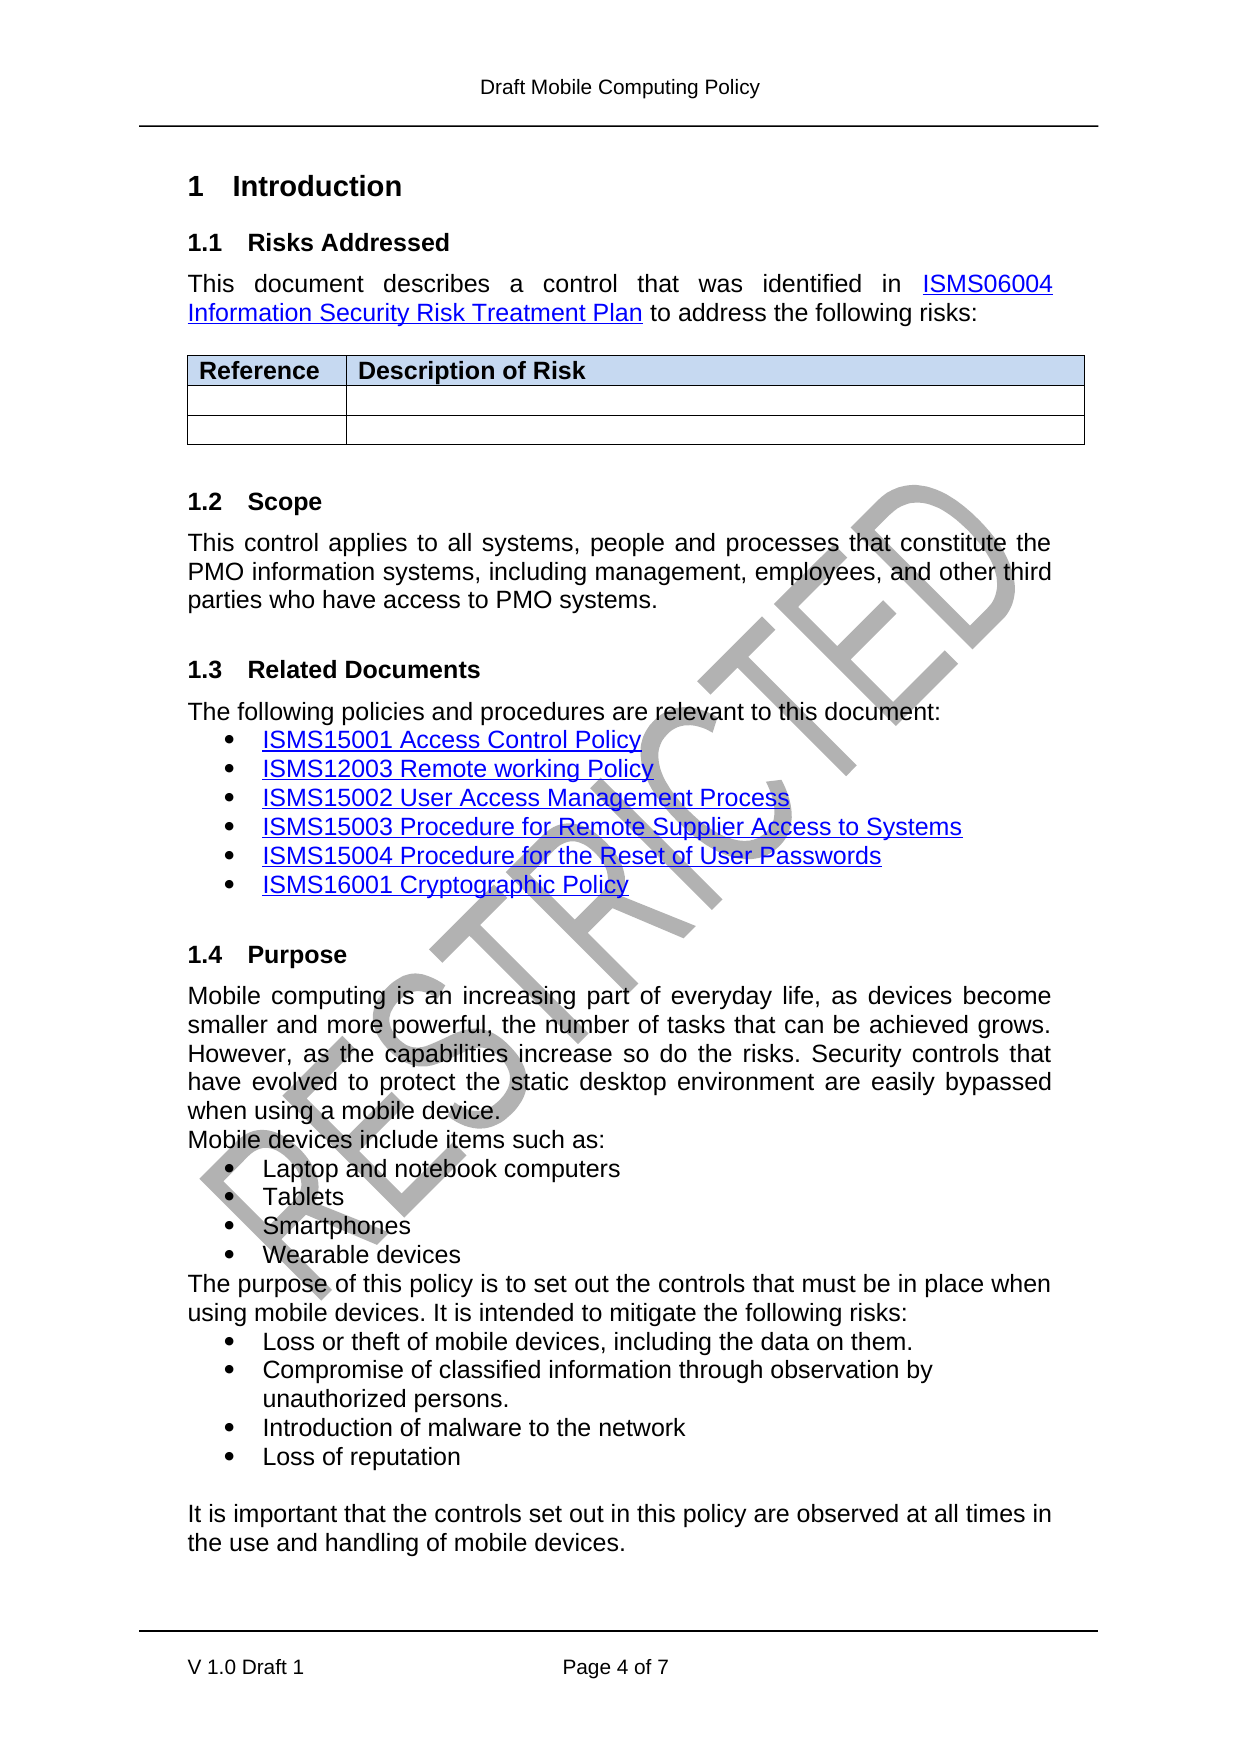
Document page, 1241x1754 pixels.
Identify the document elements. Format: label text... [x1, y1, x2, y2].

table_cell [188, 386, 346, 414]
subtitle Purpose [187, 940, 1053, 968]
text This document describes a control that was identified in ISMS06004 Information Security Risk Treatment Plan to address the following risks: [187, 269, 1053, 326]
list Loss or theft of mobile devices, including the data on them. [225, 1326, 1053, 1355]
subtitle Introduction [187, 169, 1053, 202]
text This control applies to all systems, people and processes that constitute the PMO information systems, including management, employees, and other third parties who have access to PMO systems. [187, 528, 1053, 614]
list ISMS16001 Cryptographic Policy [225, 870, 1053, 898]
list ISMS15002 User Access Management Process [225, 783, 1053, 812]
table_header Reference [188, 356, 346, 385]
text It is important that the controls set out in this policy are observed at all times in the use and handling of mobile devices. [187, 1499, 1053, 1557]
list Loss of reputation [225, 1442, 1053, 1471]
list Tablets [225, 1182, 1053, 1211]
text Mobile computing is an increasing part of everyday life, as devices become smaller and more powerful, the number of tasks that can be achieved grows. However, as the capabilities increase so do the risks. Security controls that have evolved to protect the static desktop environment are easily bypassed when using a mobile device. [187, 981, 1053, 1125]
text Mobile devices include items such as: [187, 1125, 1053, 1153]
table_header Description of Risk [347, 356, 1084, 385]
list Compromise of classified information through observation by unauthorized persons. [225, 1355, 1053, 1413]
list ISMS15004 Procedure for the Reset of User Passwords [225, 841, 1053, 870]
subtitle Risks Addressed [187, 227, 1053, 256]
list Wearable devices [225, 1240, 1053, 1269]
list Introduction of malware to the network [225, 1413, 1053, 1442]
table_cell [347, 416, 1084, 444]
list Laptop and notebook computers [225, 1153, 1053, 1182]
text The following policies and procedures are relevant to this document: [187, 697, 1053, 725]
list ISMS15001 Access Control Policy [225, 725, 1053, 754]
table_cell [188, 416, 346, 444]
subtitle Related Documents [187, 655, 1053, 684]
list ISMS15003 Procedure for Remote Supplier Access to Systems [225, 812, 1053, 841]
text The purpose of this policy is to set out the controls that must be in place when using mobile devices. It is intended to mitigate the following risks: [187, 1269, 1053, 1326]
list ISMS12003 Remote working Policy [225, 754, 1053, 783]
table_cell [347, 386, 1084, 414]
subtitle Scope [187, 487, 1053, 515]
list Smartphones [225, 1211, 1053, 1240]
